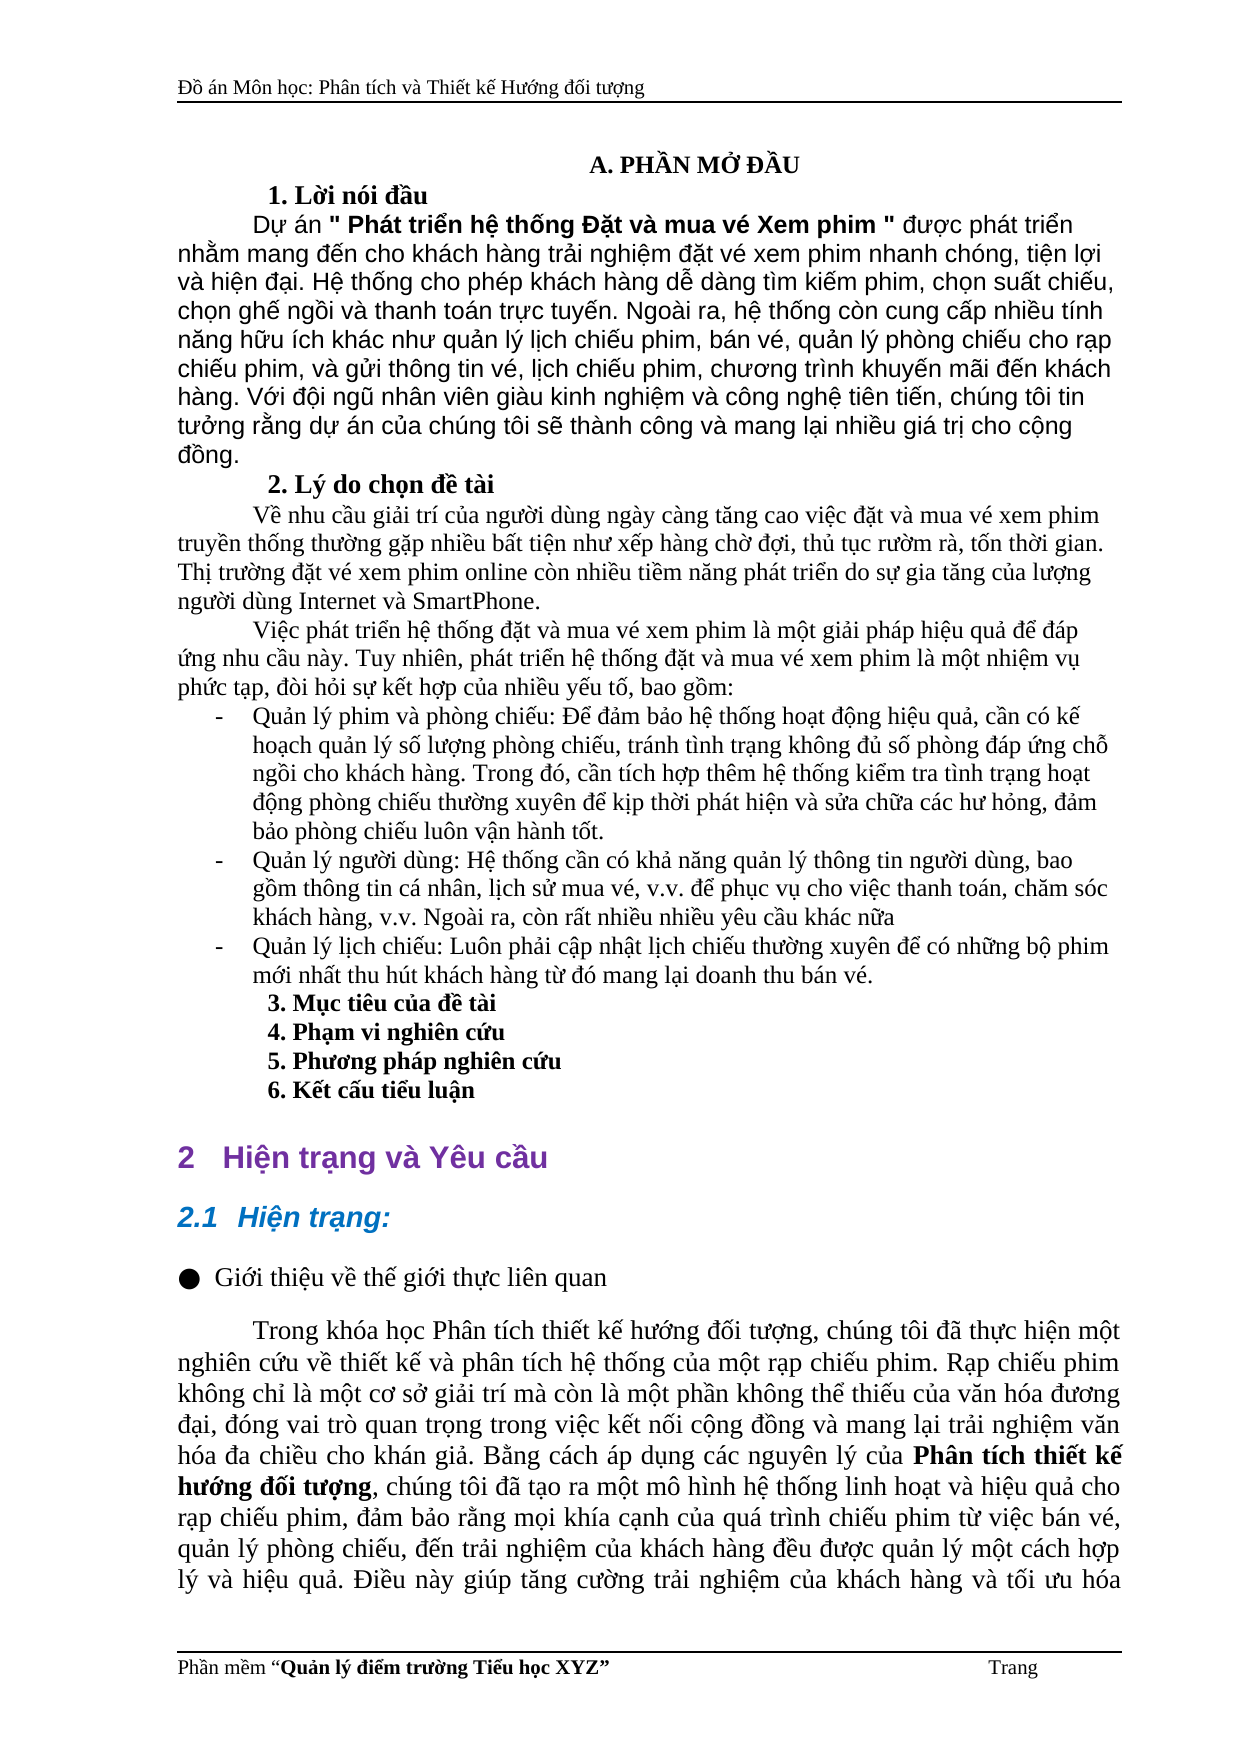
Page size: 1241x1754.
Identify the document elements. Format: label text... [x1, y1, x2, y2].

subtitle Hiện trạng và Yêu cầu [177, 1139, 1122, 1175]
list Quản lý người dùng: Hệ thống cần có khả năng quản lý thông tin người dùng, bao gồm thông tin cá nhân, lịch sử mua vé, v.v. để phục vụ cho việc thanh toán, chăm sóc khách hàng, v.v. Ngoài ra, còn rất nhiều nhiều yêu cầu khác nữa [215, 845, 1122, 931]
text Dự án " Phát triển hệ thống Đặt và mua vé Xem phim " được phát triển nhằm mang đến cho khách hàng trải nghiệm đặt vé xem phim nhanh chóng, tiện lợi và hiện đại. Hệ thống cho phép khách hàng dễ dàng tìm kiếm phim, chọn suất chiếu, chọn ghế ngồi và thanh toán trực tuyến. Ngoài ra, hệ thống còn cung cấp nhiều tính năng hữu ích khác như quản lý lịch chiếu phim, bán vé, quản lý phòng chiếu cho rạp chiếu phim, và gửi thông tin vé, lịch chiếu phim, chương trình khuyến mãi đến khách hàng. Với đội ngũ nhân viên giàu kinh nghiệm và công nghệ tiên tiến, chúng tôi tin tưởng rằng dự án của chúng tôi sẽ thành công và mang lại nhiều giá trị cho cộng đồng. [177, 210, 1122, 469]
subtitle 1. Lời nói đầu [222, 179, 1122, 210]
text Về nhu cầu giải trí của người dùng ngày càng tăng cao việc đặt và mua vé xem phim truyền thống thường gặp nhiều bất tiện như xếp hàng chờ đợi, thủ tục rườm rà, tốn thời gian. Thị trường đặt vé xem phim online còn nhiều tiềm năng phát triển do sự gia tăng của lượng người dùng Internet và SmartPhone. [177, 500, 1122, 615]
subtitle Hiện trạng: [177, 1200, 1122, 1234]
subtitle A. PHẦN MỞ ĐẦU [222, 150, 1122, 179]
text Việc phát triển hệ thống đặt và mua vé xem phim là một giải pháp hiệu quả để đáp ứng nhu cầu này. Tuy nhiên, phát triển hệ thống đặt và mua vé xem phim là một nhiệm vụ phức tạp, đòi hỏi sự kết hợp của nhiều yếu tố, bao gồm: [177, 615, 1122, 701]
list Quản lý phim và phòng chiếu: Để đảm bảo hệ thống hoạt động hiệu quả, cần có kế hoạch quản lý số lượng phòng chiếu, tránh tình trạng không đủ số phòng đáp ứng chỗ ngồi cho khách hàng. Trong đó, cần tích hợp thêm hệ thống kiểm tra tình trạng hoạt động phòng chiếu thường xuyên để kịp thời phát hiện và sửa chữa các hư hỏng, đảm bảo phòng chiếu luôn vận hành tốt. [215, 701, 1122, 845]
list Giới thiệu về thế giới thực liên quan [177, 1246, 1122, 1302]
subtitle 3. Mục tiêu của đề tài [222, 988, 1122, 1017]
subtitle 5. Phương pháp nghiên cứu [222, 1046, 1122, 1075]
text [177, 1314, 1122, 1595]
subtitle 6. Kết cấu tiểu luận [222, 1075, 1122, 1103]
subtitle 2. Lý do chọn đề tài [222, 469, 1122, 500]
list Quản lý lịch chiếu: Luôn phải cập nhật lịch chiếu thường xuyên để có những bộ phim mới nhất thu hút khách hàng từ đó mang lại doanh thu bán vé. [215, 931, 1122, 988]
subtitle 4. Phạm vi nghiên cứu [222, 1017, 1122, 1046]
